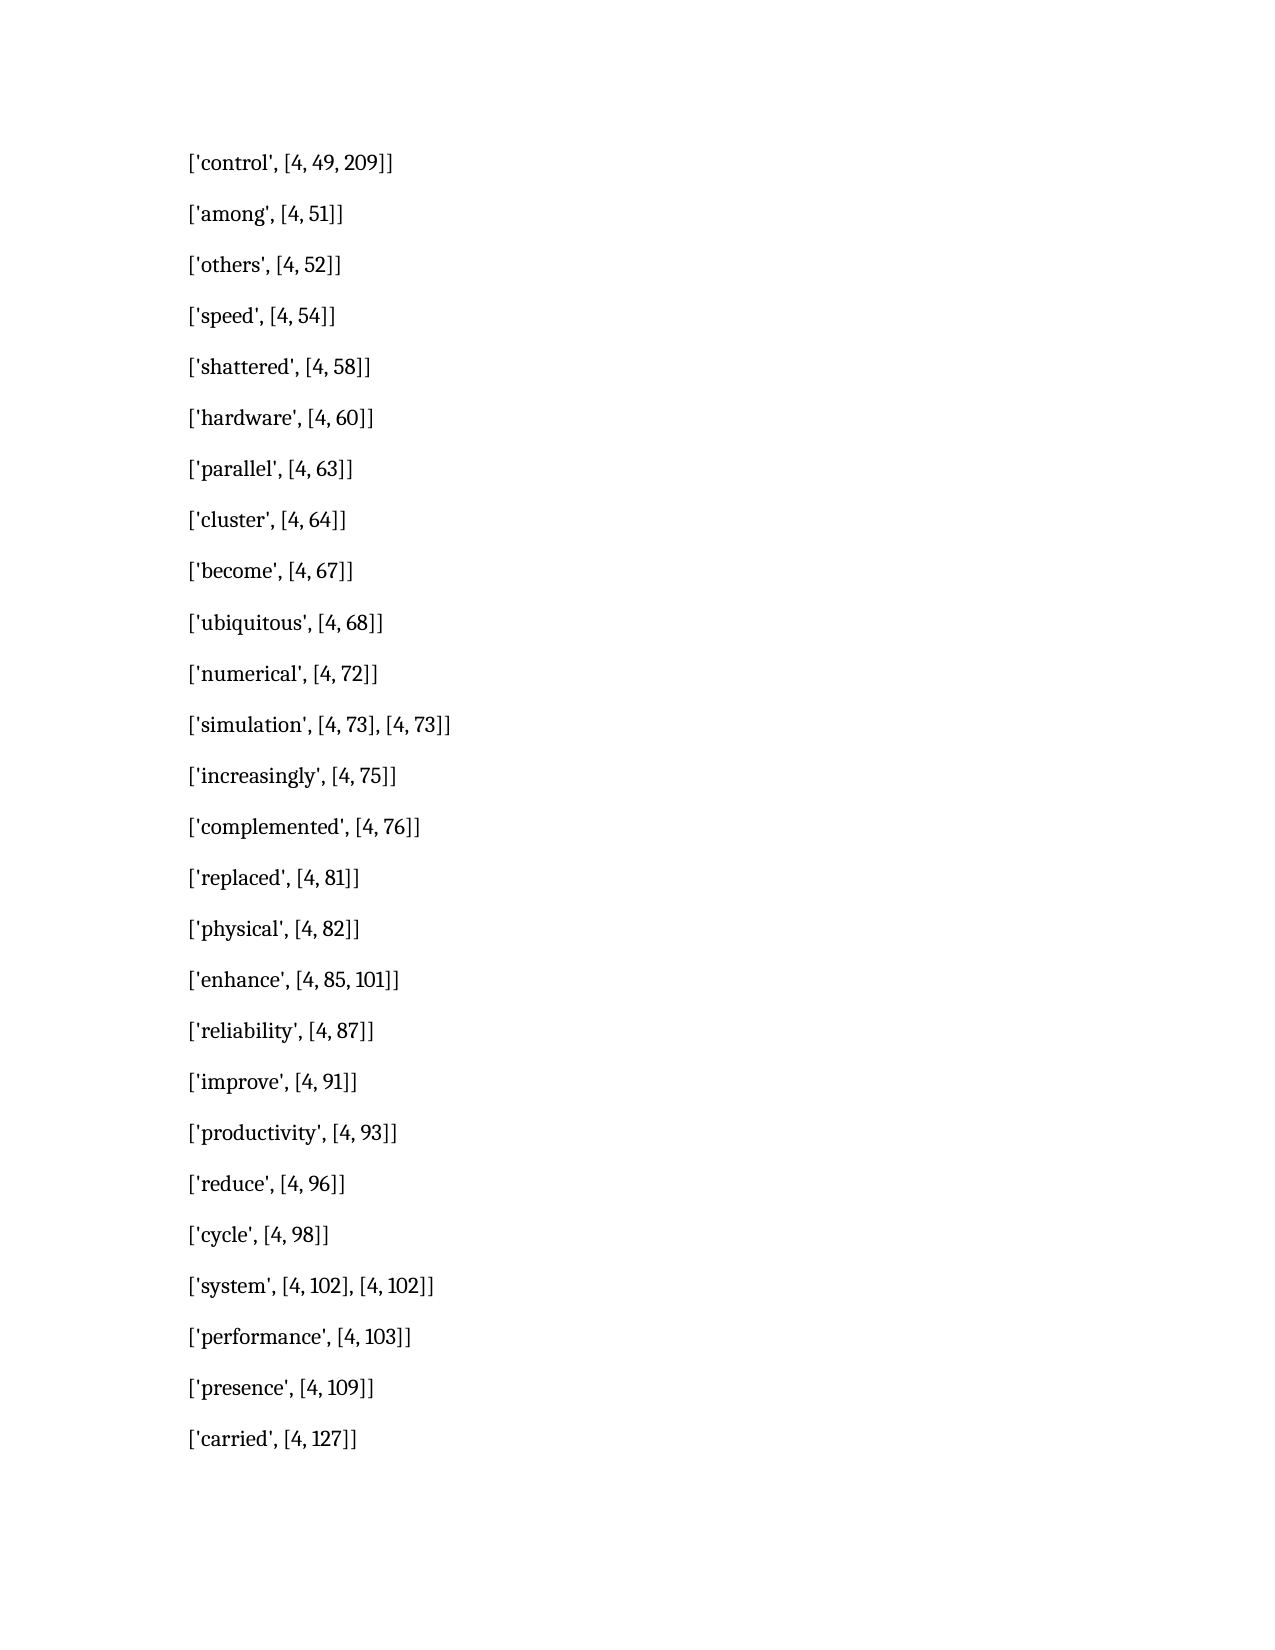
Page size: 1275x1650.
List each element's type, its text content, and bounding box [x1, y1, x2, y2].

text ['speed', [4, 54]] [187, 303, 1087, 329]
text ['numerical', [4, 72]] [187, 660, 1087, 687]
text ['become', [4, 67]] [187, 558, 1087, 585]
text ['reliability', [4, 87]] [187, 1018, 1087, 1044]
text ['performance', [4, 103]] [187, 1324, 1087, 1350]
text ['cycle', [4, 98]] [187, 1222, 1087, 1248]
text ['among', [4, 51]] [187, 201, 1087, 227]
text ['enhance', [4, 85, 101]] [187, 967, 1087, 993]
text ['replaced', [4, 81]] [187, 864, 1087, 891]
text ['cluster', [4, 64]] [187, 507, 1087, 534]
text ['carried', [4, 127]] [187, 1426, 1087, 1452]
text ['simulation', [4, 73], [4, 73]] [187, 711, 1087, 738]
text ['complemented', [4, 76]] [187, 813, 1087, 840]
text ['presence', [4, 109]] [187, 1375, 1087, 1401]
text ['system', [4, 102], [4, 102]] [187, 1273, 1087, 1299]
text ['physical', [4, 82]] [187, 916, 1087, 942]
text ['reduce', [4, 96]] [187, 1171, 1087, 1197]
text ['increasingly', [4, 75]] [187, 762, 1087, 789]
text ['improve', [4, 91]] [187, 1069, 1087, 1095]
text ['ubiquitous', [4, 68]] [187, 609, 1087, 636]
text ['shattered', [4, 58]] [187, 354, 1087, 381]
text ['control', [4, 49, 209]] [187, 150, 1087, 176]
text ['productivity', [4, 93]] [187, 1120, 1087, 1146]
text ['others', [4, 52]] [187, 252, 1087, 278]
text ['hardware', [4, 60]] [187, 405, 1087, 432]
text ['parallel', [4, 63]] [187, 456, 1087, 483]
